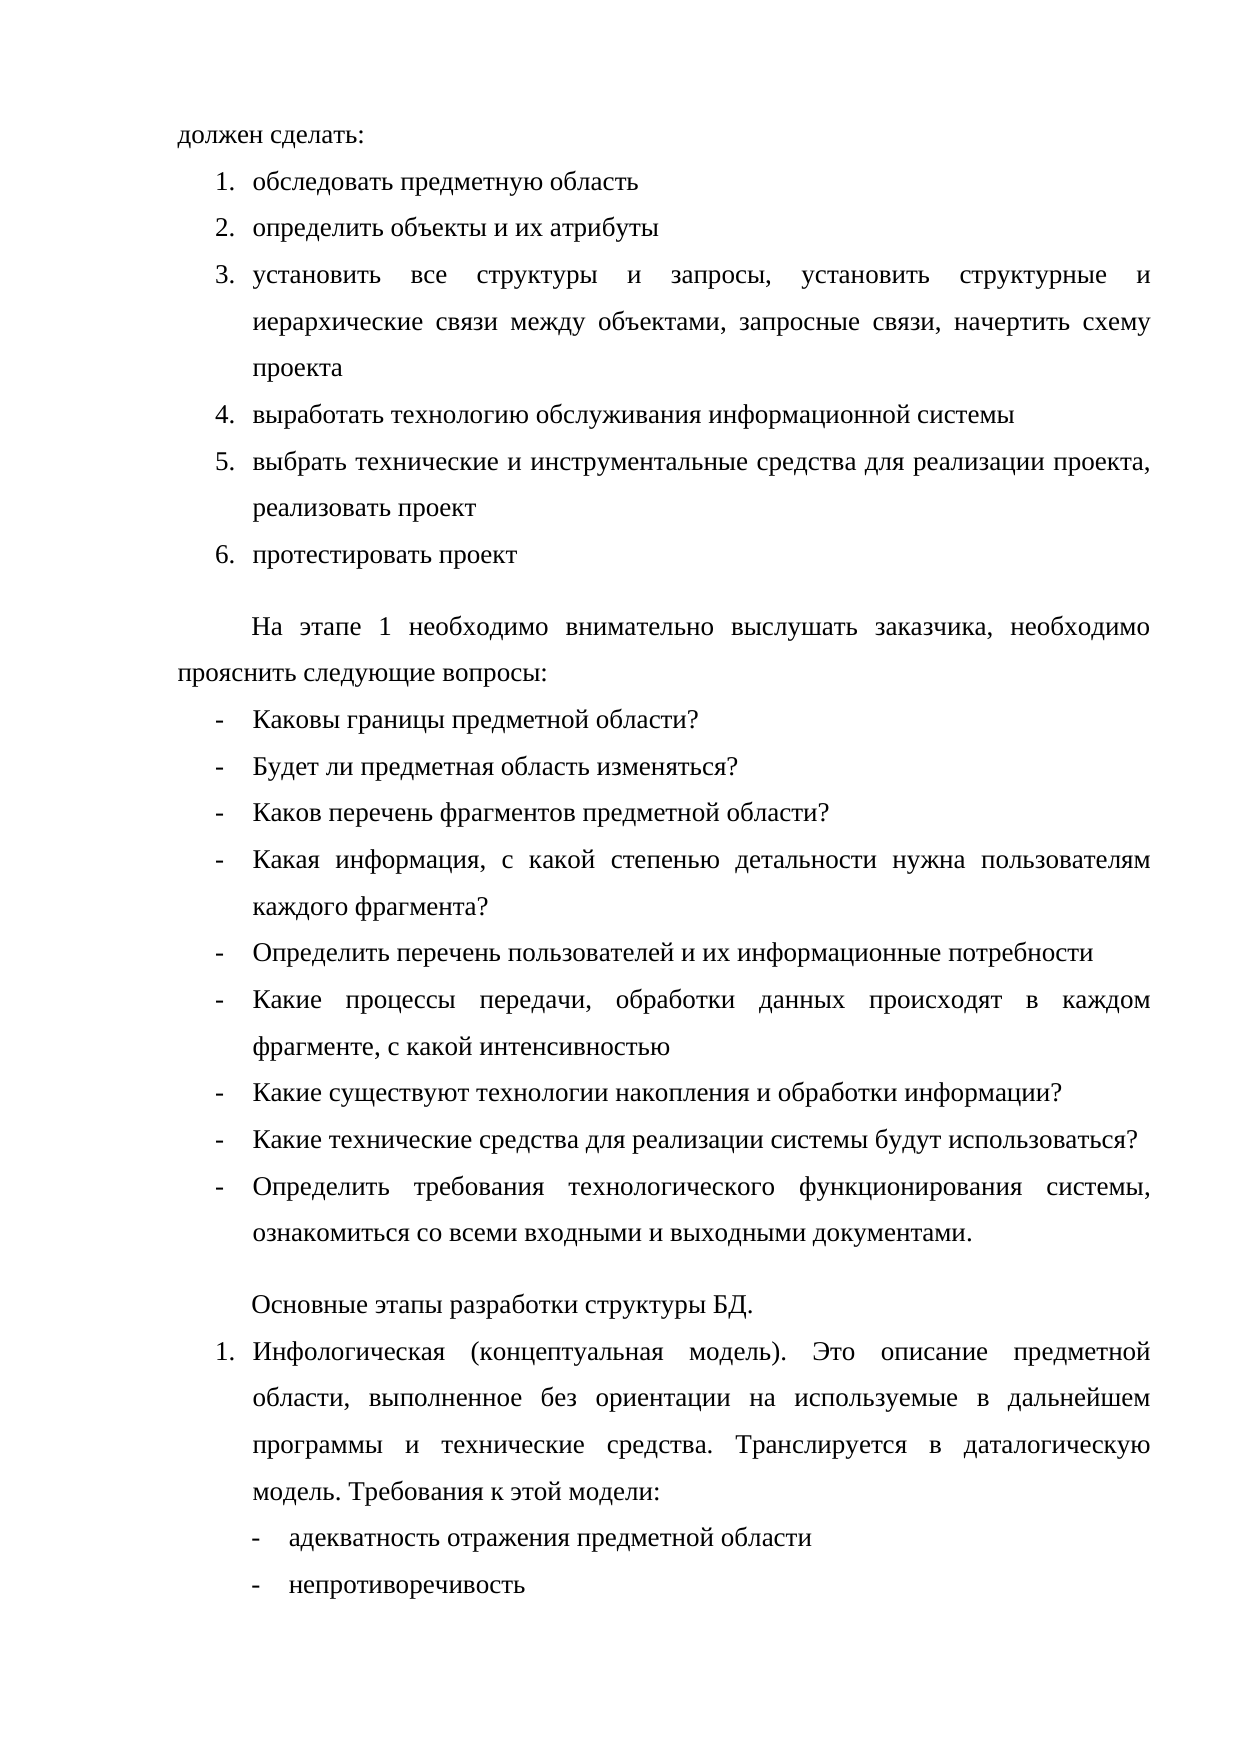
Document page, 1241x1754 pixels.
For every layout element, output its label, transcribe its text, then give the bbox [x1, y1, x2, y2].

list установить все структуры и запросы, установить структурные и иерархические связи между объектами, запросные связи, начертить схему проекта [215, 258, 1152, 383]
list обследовать предметную область [215, 165, 1152, 196]
list определить объекты и их атрибуты [215, 211, 1152, 243]
list Каков перечень фрагментов предметной области? [215, 796, 1152, 828]
list Инфологическая (концептуальная модель). Это описание предметной области, выполненное без ориентации на используемые в дальнейшем программы и технические средства. Транслируется в даталогическую модель. Требования к этой модели: [215, 1335, 1152, 1506]
list Каковы границы предметной области? [215, 703, 1152, 734]
list Определить требования технологического функционирования системы, ознакомиться со всеми входными и выходными документами. [215, 1170, 1152, 1248]
list протестировать проект [215, 538, 1152, 569]
list выбрать технические и инструментальные средства для реализации проекта, реализовать проект [215, 445, 1152, 523]
list Какие процессы передачи, обработки данных происходят в каждом фрагменте, с какой интенсивностью [215, 983, 1152, 1061]
list Определить перечень пользователей и их информационные потребности [215, 936, 1152, 968]
list Будет ли предметная область изменяться? [215, 750, 1152, 781]
text На этапе 1 необходимо внимательно выслушать заказчика, необходимо прояснить следующие вопросы: [177, 610, 1152, 688]
list Какая информация, с какой степенью детальности нужна пользователям каждого фрагмента? [215, 843, 1152, 921]
text На стадии проектирования информационной системы проектировщик должен сделать: [177, 118, 1152, 149]
list выработать технологию обслуживания информационной системы [215, 398, 1152, 429]
list Какие технические средства для реализации системы будут использоваться? [215, 1123, 1152, 1154]
text Основные этапы разработки структуры БД. [177, 1288, 1152, 1319]
list непротиворечивость [251, 1568, 1152, 1599]
list адекватность отражения предметной области [251, 1521, 1152, 1553]
list Какие существуют технологии накопления и обработки информации? [215, 1076, 1152, 1108]
